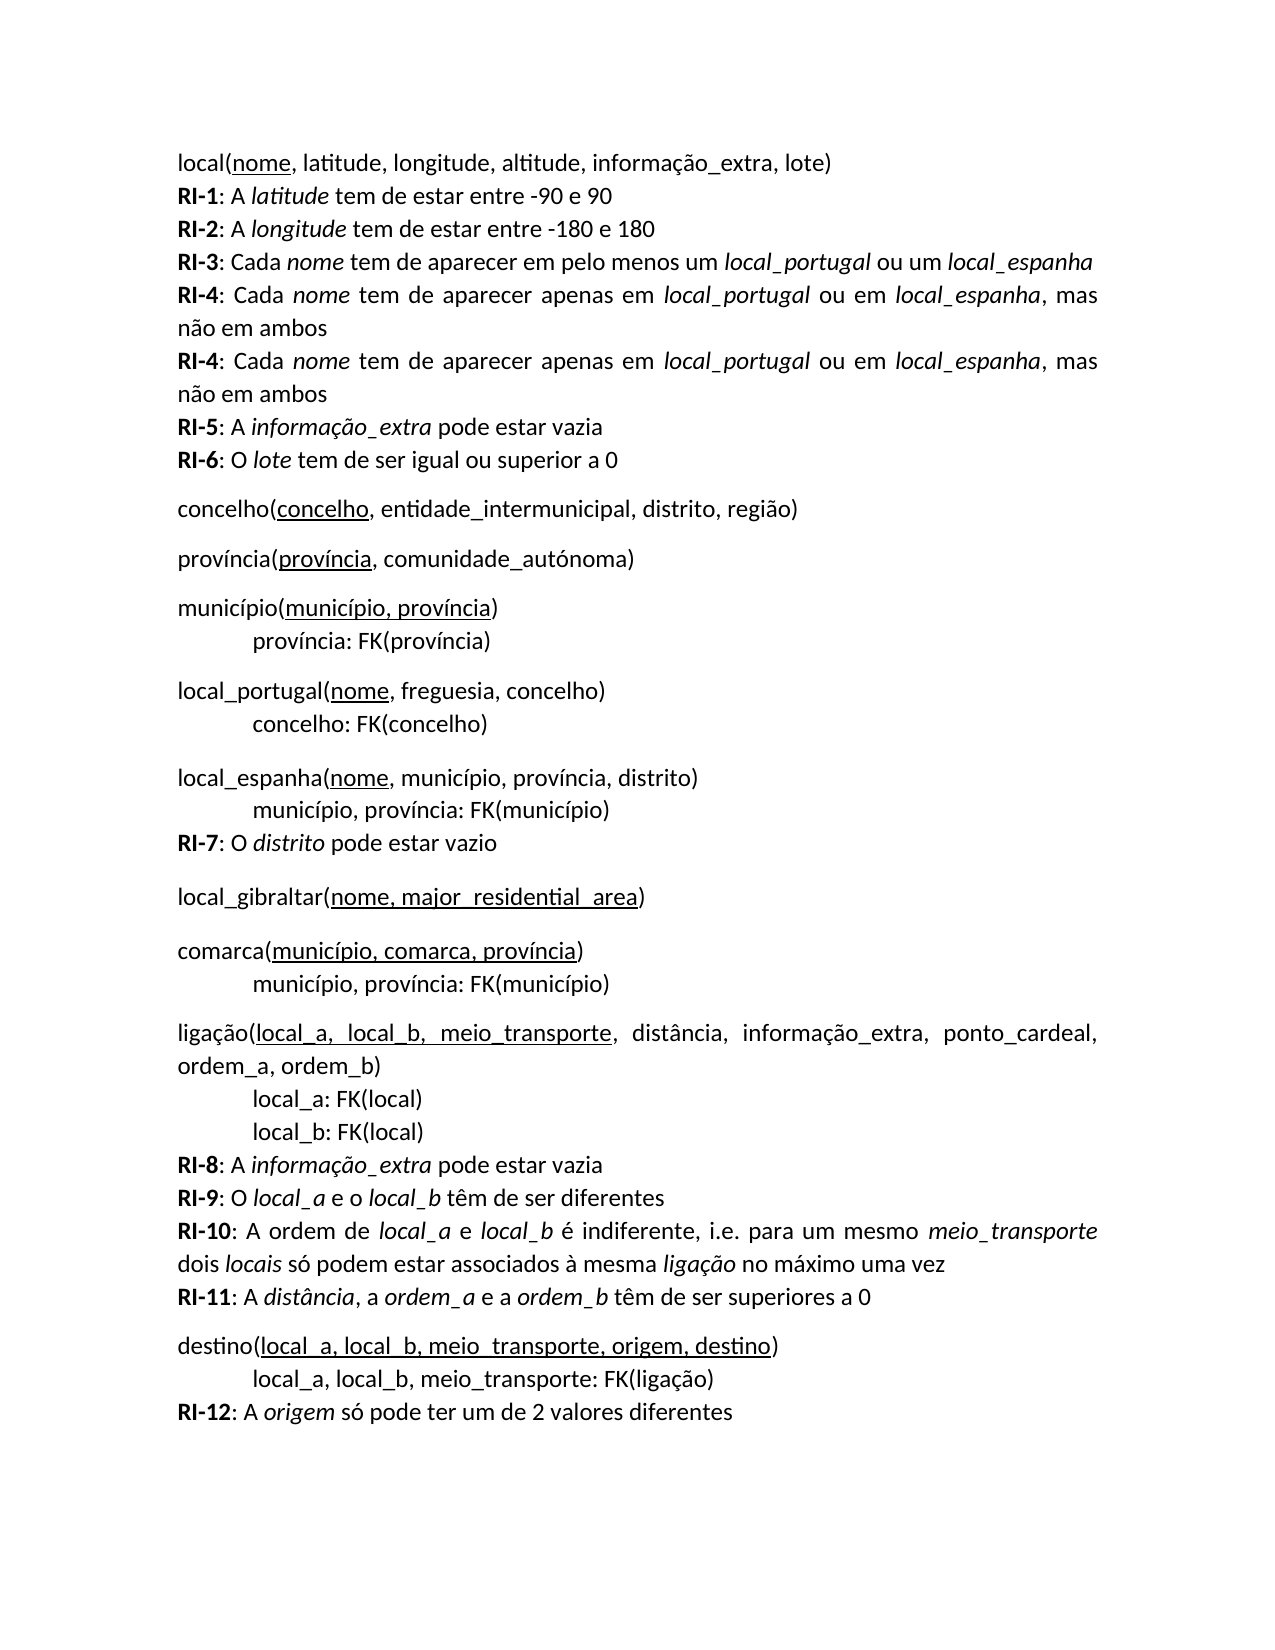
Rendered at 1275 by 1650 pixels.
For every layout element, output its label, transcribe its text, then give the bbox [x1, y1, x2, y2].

text local_a, local_b, meio_transporte: FK(ligação) [177, 1363, 1098, 1394]
text município, província: FK(município) [177, 795, 1098, 825]
text local_gibraltar(nome, major_residential_area) [177, 881, 1098, 912]
text RI-12: A origem só pode ter um de 2 valores diferentes [177, 1396, 1098, 1427]
text província: FK(província) [177, 626, 1098, 656]
text local(nome, latitude, longitude, altitude, informação_extra, lote) [177, 148, 1098, 178]
text concelho(concelho, entidade_intermunicipal, distrito, região) [177, 493, 1098, 524]
text RI-4: Cada nome tem de aparecer apenas em local_portugal ou em local_espanha, mas não em ambos [177, 279, 1098, 343]
text local_portugal(nome, freguesia, concelho) [177, 675, 1098, 706]
text comarca(município, comarca, província) [177, 935, 1098, 966]
text RI-8: A informação_extra pode estar vazia [177, 1149, 1098, 1180]
text RI-4: Cada nome tem de aparecer apenas em local_portugal ou em local_espanha, mas não em ambos [177, 345, 1098, 408]
text município, província: FK(município) [177, 968, 1098, 998]
text RI-5: A informação_extra pode estar vazia [177, 411, 1098, 441]
text RI-7: O distrito pode estar vazio [177, 828, 1098, 858]
text destino(local_a, local_b, meio_transporte, origem, destino) [177, 1331, 1098, 1361]
text local_espanha(nome, município, província, distrito) [177, 762, 1098, 792]
text RI-1: A latitude tem de estar entre -90 e 90 [177, 181, 1098, 211]
text ligação(local_a, local_b, meio_transporte, distância, informação_extra, ponto_cardeal, ordem_a, ordem_b) [177, 1018, 1098, 1081]
text local_a: FK(local) [177, 1083, 1098, 1114]
text concelho: FK(concelho) [177, 708, 1098, 738]
text província(província, comunidade_autónoma) [177, 543, 1098, 573]
text RI-11: A distância, a ordem_a e a ordem_b têm de ser superiores a 0 [177, 1281, 1098, 1311]
text RI-9: O local_a e o local_b têm de ser diferentes [177, 1182, 1098, 1213]
text município(município, província) [177, 593, 1098, 623]
text RI-6: O lote tem de ser igual ou superior a 0 [177, 444, 1098, 474]
text RI-3: Cada nome tem de aparecer em pelo menos um local_portugal ou um local_espanha [177, 246, 1098, 277]
text local_b: FK(local) [177, 1116, 1098, 1147]
text RI-10: A ordem de local_a e local_b é indiferente, i.e. para um mesmo meio_transporte dois locais só podem estar associados à mesma ligação no máximo uma vez [177, 1215, 1098, 1278]
text RI-2: A longitude tem de estar entre -180 e 180 [177, 213, 1098, 244]
